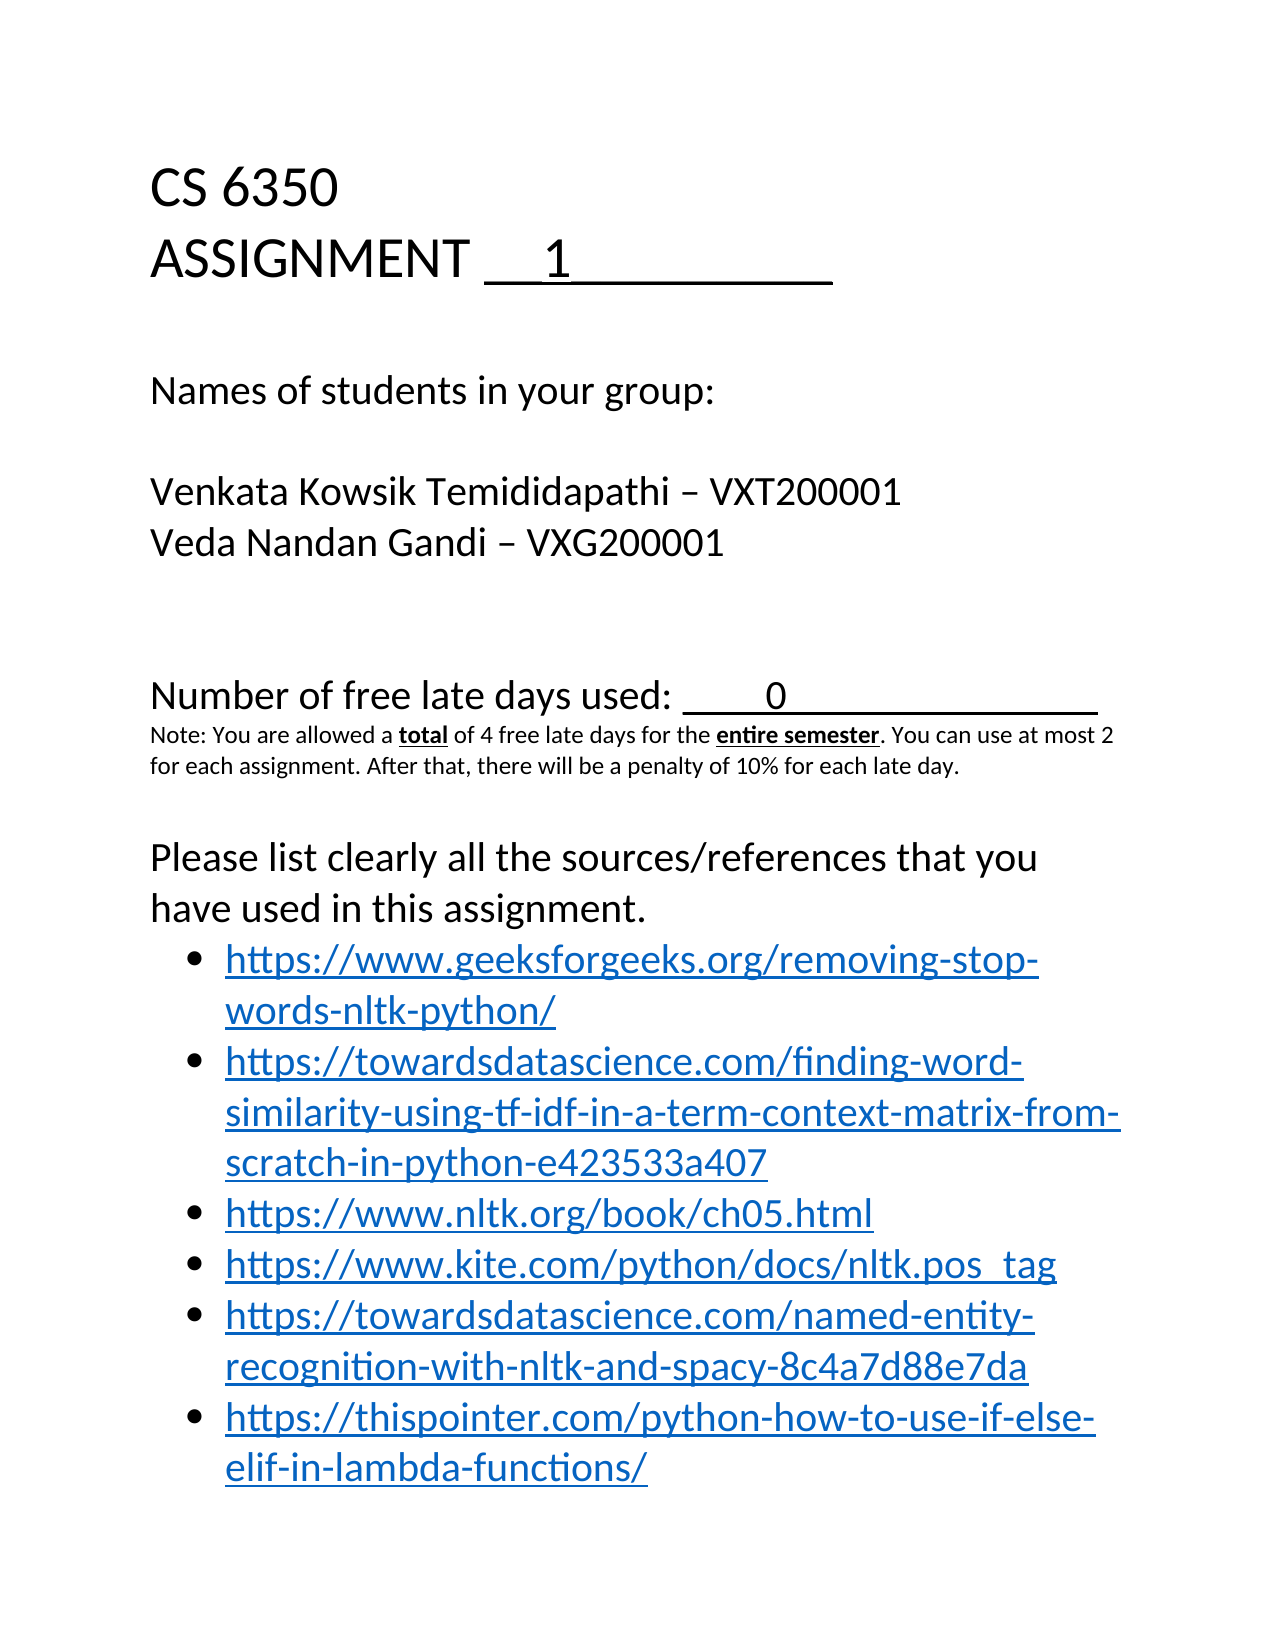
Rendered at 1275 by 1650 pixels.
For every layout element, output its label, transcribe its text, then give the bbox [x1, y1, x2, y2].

text Names of students in your group: [150, 364, 1125, 414]
text Venkata Kowsik Temididapathi – VXT200001 [150, 465, 1125, 516]
list https://www.geeksforgeeks.org/removing-stop-words-nltk-python/ [187, 933, 1125, 1035]
text Number of free late days used: ____0_______________ Note: You are allowed a total of 4 free late days for the entire semester. You can use at most 2 for each assignment. After that, there will be a penalty of 10% for each late day. [150, 669, 1125, 781]
list https://towardsdatascience.com/named-entity-recognition-with-nltk-and-spacy-8c4a7d88e7da [187, 1289, 1125, 1391]
text CS 6350 [150, 150, 1125, 221]
text Please list clearly all the sources/references that you have used in this assignment. [150, 831, 1125, 933]
list https://thispointer.com/python-how-to-use-if-else-elif-in-lambda-functions/ [187, 1391, 1125, 1492]
list https://www.nltk.org/book/ch05.html [187, 1187, 1125, 1238]
text Veda Nandan Gandi – VXG200001 [150, 516, 1125, 567]
text ASSIGNMENT __1_________ [150, 221, 1125, 292]
list https://towardsdatascience.com/finding-word-similarity-using-tf-idf-in-a-term-context-matrix-from-scratch-in-python-e423533a407 [187, 1035, 1125, 1187]
list https://www.kite.com/python/docs/nltk.pos_tag [187, 1238, 1125, 1289]
